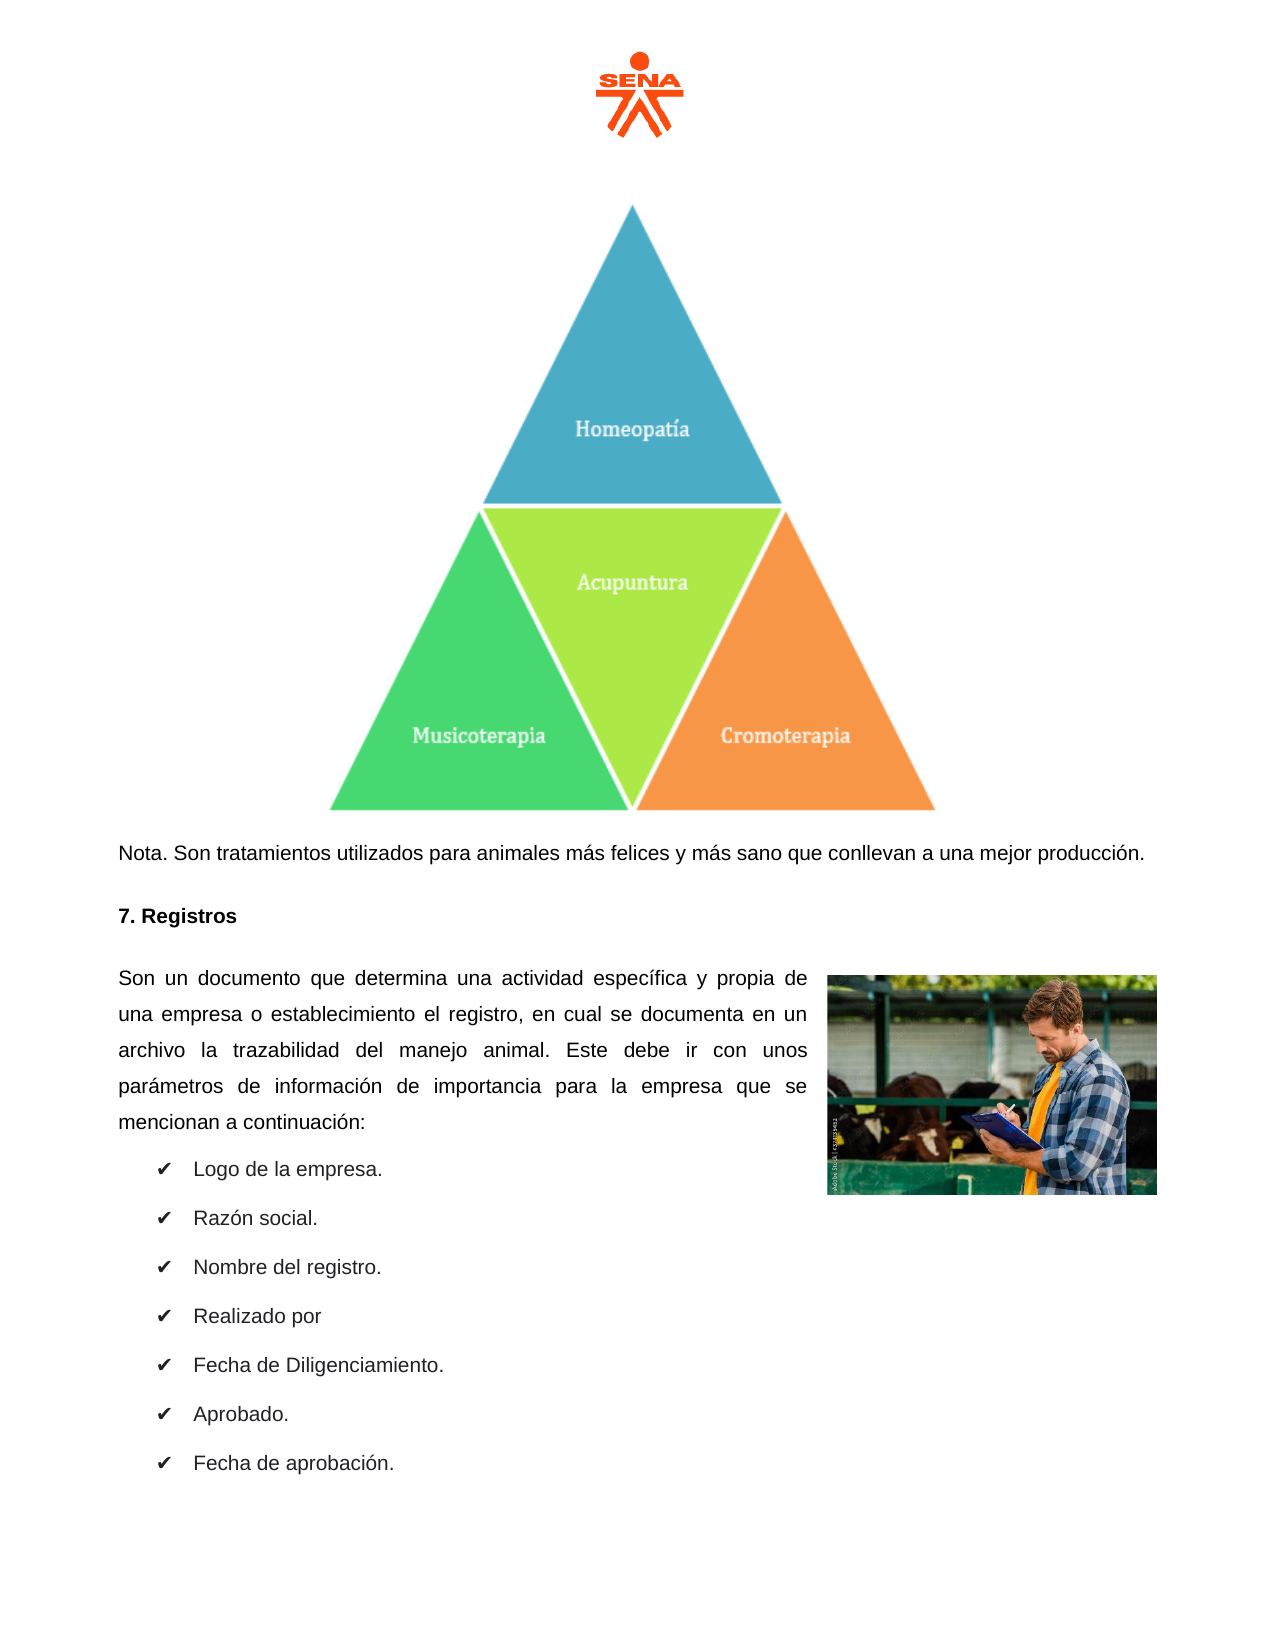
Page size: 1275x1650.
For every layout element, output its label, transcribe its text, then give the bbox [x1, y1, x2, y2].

list Fecha de Diligenciamiento. [156, 1342, 1157, 1384]
list Logo de la empresa. [156, 1146, 827, 1188]
text Son un documento que determina una actividad específica y propia de una empresa o establecimiento el registro, en cual se documenta en un archivo la trazabilidad del manejo animal. Este debe ir con unos parámetros de información de importancia para la empresa que se mencionan a continuación: [118, 966, 1157, 1134]
list Realizado por [156, 1293, 1157, 1335]
picture [827, 975, 1157, 1195]
list Aprobado. [156, 1391, 1157, 1433]
list Nombre del registro. [156, 1244, 1157, 1286]
text 7. Registros [118, 904, 1157, 928]
list Fecha de aprobación. [156, 1439, 1157, 1482]
picture [585, 48, 690, 142]
list Razón social. [156, 1195, 1157, 1237]
picture [327, 177, 948, 837]
text Nota. Son tratamientos utilizados para animales más felices y más sano que conllevan a una mejor producción. [118, 840, 1157, 864]
